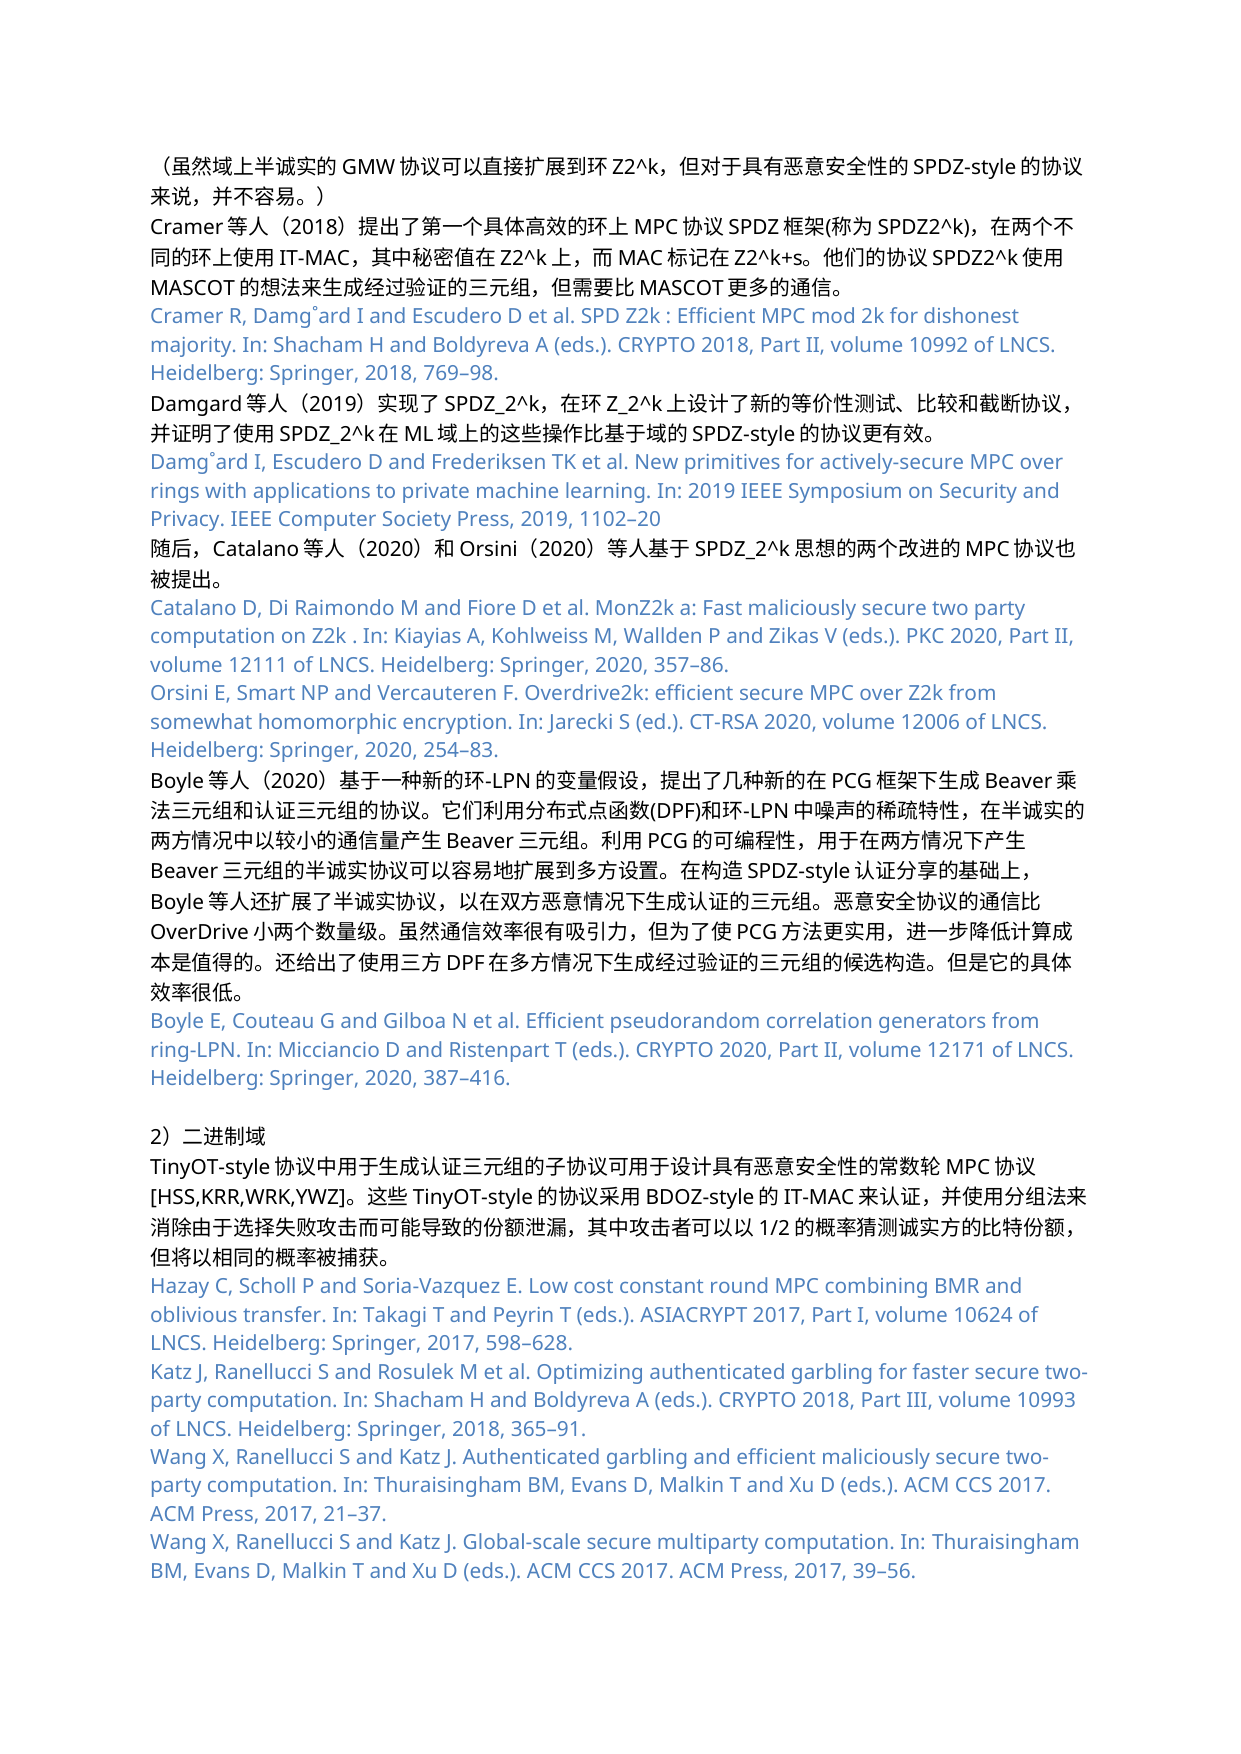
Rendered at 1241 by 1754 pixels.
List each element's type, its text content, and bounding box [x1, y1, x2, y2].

list Cramer等人（2018）提出了第一个具体高效的环上MPC协议SPDZ框架(称为SPDZ2^k)，在两个不同的环上使用IT-MAC，其中秘密值在Z2^k上，而MAC标记在Z2^k+s。他们的协议SPDZ2^k使用MASCOT的想法来生成经过验证的三元组，但需要比MASCOT更多的通信。 [150, 211, 1090, 301]
list （虽然域上半诚实的GMW协议可以直接扩展到环Z2^k，但对于具有恶意安全性的SPDZ-style的协议来说，并不容易。） [150, 150, 1090, 211]
list Orsini E, Smart NP and Vercauteren F. Overdrive2k: efficient secure MPC over Z2k from somewhat homomorphic encryption. In: Jarecki S (ed.). CT-RSA 2020, volume 12006 of LNCS. Heidelberg: Springer, 2020, 254–83. [150, 678, 1090, 764]
list 2）二进制域 [150, 1120, 1090, 1150]
list TinyOT-style协议中用于生成认证三元组的子协议可用于设计具有恶意安全性的常数轮MPC协议[HSS,KRR,WRK,YWZ]。这些TinyOT-style的协议采用BDOZ-style的IT-MAC来认证，并使用分组法来消除由于选择失败攻击而可能导致的份额泄漏，其中攻击者可以以1/2的概率猜测诚实方的比特份额，但将以相同的概率被捕获。 [150, 1150, 1090, 1271]
list Katz J, Ranellucci S and Rosulek M et al. Optimizing authenticated garbling for faster secure two-party computation. In: Shacham H and Boldyreva A (eds.). CRYPTO 2018, Part III, volume 10993 of LNCS. Heidelberg: Springer, 2018, 365–91. [150, 1357, 1090, 1442]
list Damg˚ard I, Escudero D and Frederiksen TK et al. New primitives for actively-secure MPC over rings with applications to private machine learning. In: 2019 IEEE Symposium on Security and Privacy. IEEE Computer Society Press, 2019, 1102–20 [150, 447, 1090, 533]
list Boyle等人（2020）基于一种新的环-LPN的变量假设，提出了几种新的在PCG框架下生成Beaver乘法三元组和认证三元组的协议。它们利用分布式点函数(DPF)和环-LPN中噪声的稀疏特性，在半诚实的两方情况中以较小的通信量产生Beaver三元组。利用PCG的可编程性，用于在两方情况下产生Beaver三元组的半诚实协议可以容易地扩展到多方设置。在构造SPDZ-style认证分享的基础上，Boyle等人还扩展了半诚实协议，以在双方恶意情况下生成认证的三元组。恶意安全协议的通信比OverDrive小两个数量级。虽然通信效率很有吸引力，但为了使PCG方法更实用，进一步降低计算成本是值得的。还给出了使用三方DPF在多方情况下生成经过验证的三元组的候选构造。但是它的具体效率很低。 [150, 764, 1090, 1006]
list Hazay C, Scholl P and Soria-Vazquez E. Low cost constant round MPC combining BMR and oblivious transfer. In: Takagi T and Peyrin T (eds.). ASIACRYPT 2017, Part I, volume 10624 of LNCS. Heidelberg: Springer, 2017, 598–628. [150, 1271, 1090, 1357]
list Cramer R, Damg˚ard I and Escudero D et al. SPD Z2k : Efficient MPC mod 2k for dishonest majority. In: Shacham H and Boldyreva A (eds.). CRYPTO 2018, Part II, volume 10992 of LNCS. Heidelberg: Springer, 2018, 769–98. [150, 301, 1090, 387]
list Boyle E, Couteau G and Gilboa N et al. Efficient pseudorandom correlation generators from ring-LPN. In: Micciancio D and Ristenpart T (eds.). CRYPTO 2020, Part II, volume 12171 of LNCS. Heidelberg: Springer, 2020, 387–416. [150, 1006, 1090, 1092]
list 随后，Catalano等人（2020）和Orsini（2020）等人基于SPDZ_2^k思想的两个改进的MPC协议也被提出。 [150, 533, 1090, 593]
list Wang X, Ranellucci S and Katz J. Authenticated garbling and efficient maliciously secure two-party computation. In: Thuraisingham BM, Evans D, Malkin T and Xu D (eds.). ACM CCS 2017. ACM Press, 2017, 21–37. [150, 1442, 1090, 1527]
list Catalano D, Di Raimondo M and Fiore D et al. MonZ2k a: Fast maliciously secure two party computation on Z2k . In: Kiayias A, Kohlweiss M, Wallden P and Zikas V (eds.). PKC 2020, Part II, volume 12111 of LNCS. Heidelberg: Springer, 2020, 357–86. [150, 593, 1090, 678]
list Damgard等人（2019）实现了SPDZ_2^k，在环Z_2^k上设计了新的等价性测试、比较和截断协议，并证明了使用SPDZ_2^k在ML域上的这些操作比基于域的SPDZ-style的协议更有效。 [150, 387, 1090, 447]
list Wang X, Ranellucci S and Katz J. Global-scale secure multiparty computation. In: Thuraisingham BM, Evans D, Malkin T and Xu D (eds.). ACM CCS 2017. ACM Press, 2017, 39–56. [150, 1527, 1090, 1584]
